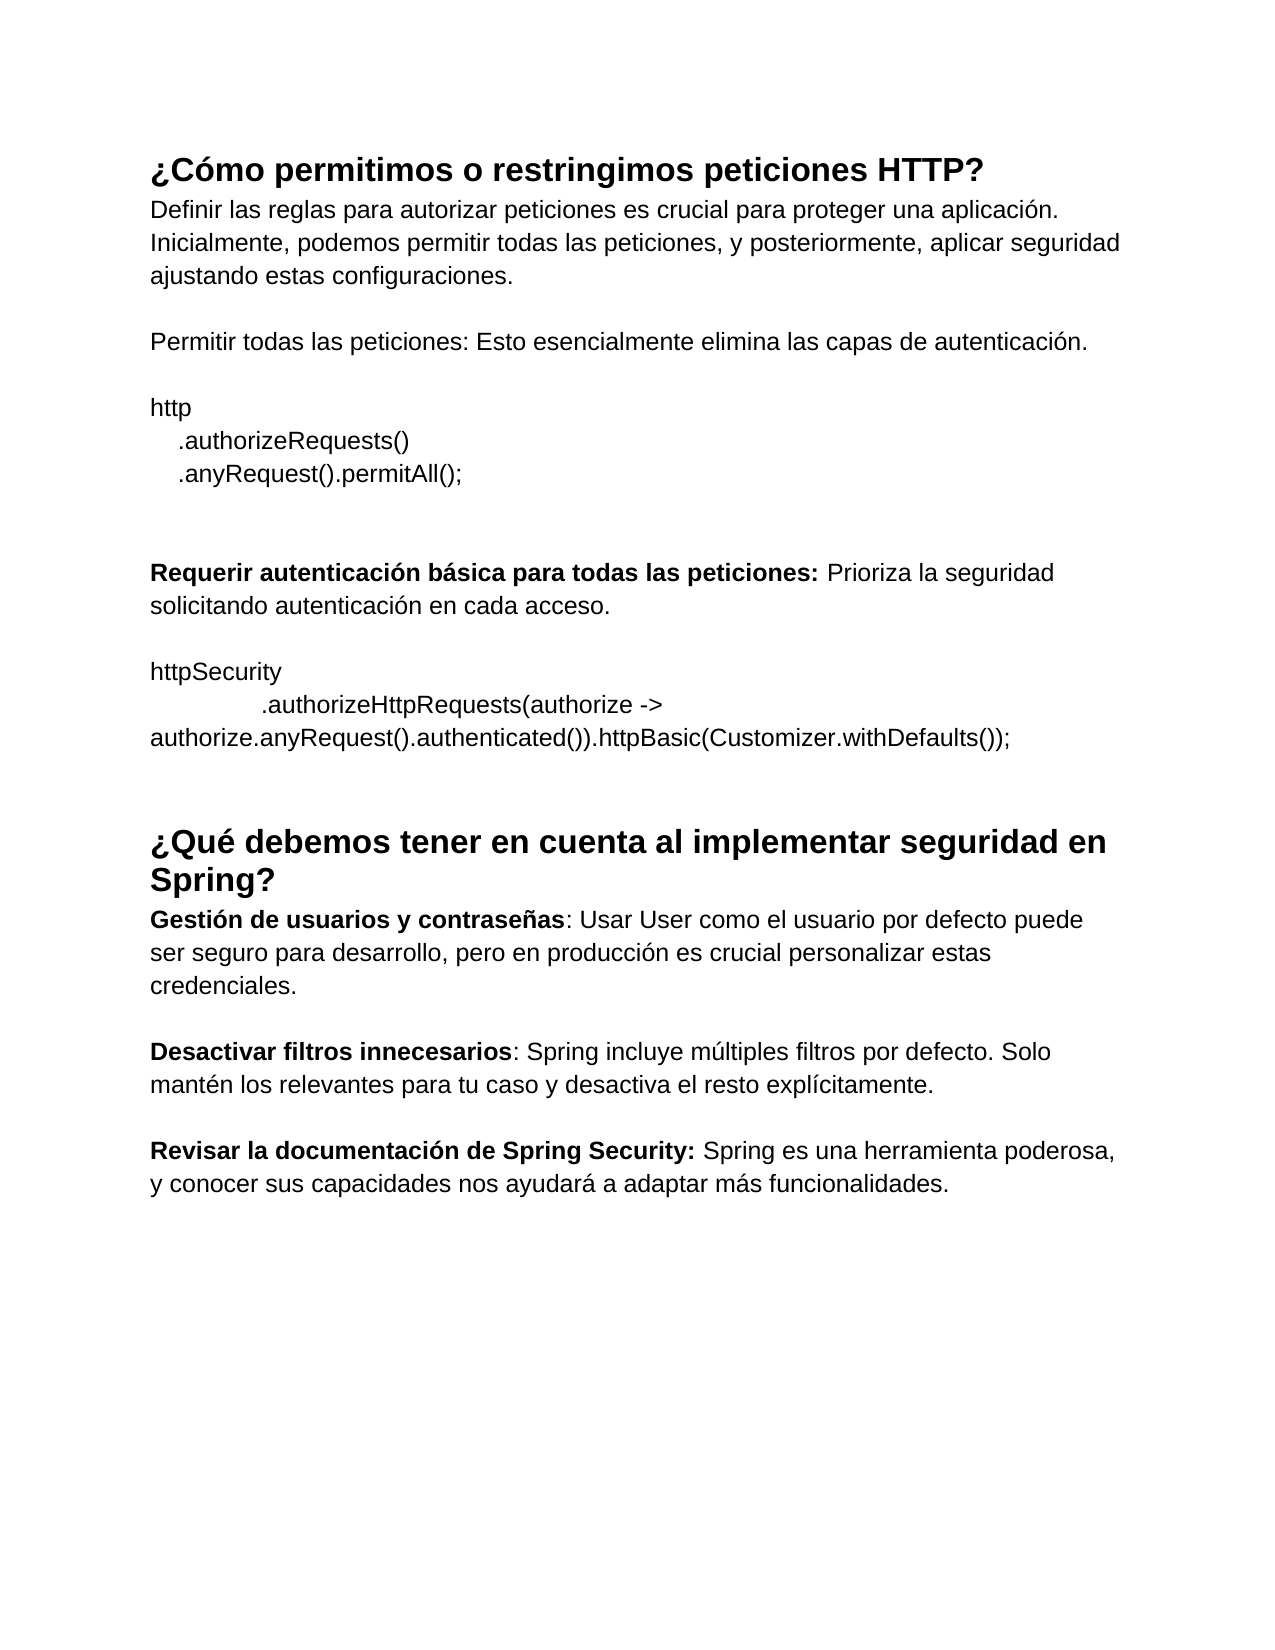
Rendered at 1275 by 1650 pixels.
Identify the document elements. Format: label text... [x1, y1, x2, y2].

text Revisar la documentación de Spring Security: Spring es una herramienta poderosa, y conocer sus capacidades nos ayudará a adaptar más funcionalidades. [150, 1136, 1125, 1198]
text .authorizeHttpRequests(authorize -> authorize.anyRequest().authenticated()).httpBasic(Customizer.withDefaults()); [150, 690, 1125, 752]
text httpSecurity [150, 657, 1125, 686]
text Permitir todas las peticiones: Esto esencialmente elimina las capas de autenticación. [150, 327, 1125, 356]
text Desactivar filtros innecesarios: Spring incluye múltiples filtros por defecto. Solo mantén los relevantes para tu caso y desactiva el resto explícitamente. [150, 1037, 1125, 1099]
text http [150, 393, 1125, 422]
text Gestión de usuarios y contraseñas: Usar User como el usuario por defecto puede ser seguro para desarrollo, pero en producción es crucial personalizar estas credenciales. [150, 905, 1125, 1000]
title ¿Cómo permitimos o restringimos peticiones HTTP? [150, 150, 1125, 188]
text Requerir autenticación básica para todas las peticiones: Prioriza la seguridad solicitando autenticación en cada acceso. [150, 558, 1125, 620]
text Definir las reglas para autorizar peticiones es crucial para proteger una aplicación. Inicialmente, podemos permitir todas las peticiones, y posteriormente, aplicar seguridad ajustando estas configuraciones. [150, 195, 1125, 289]
text .authorizeRequests() [150, 426, 1125, 454]
text .anyRequest().permitAll(); [150, 459, 1125, 488]
title ¿Qué debemos tener en cuenta al implementar seguridad en Spring? [150, 822, 1125, 899]
